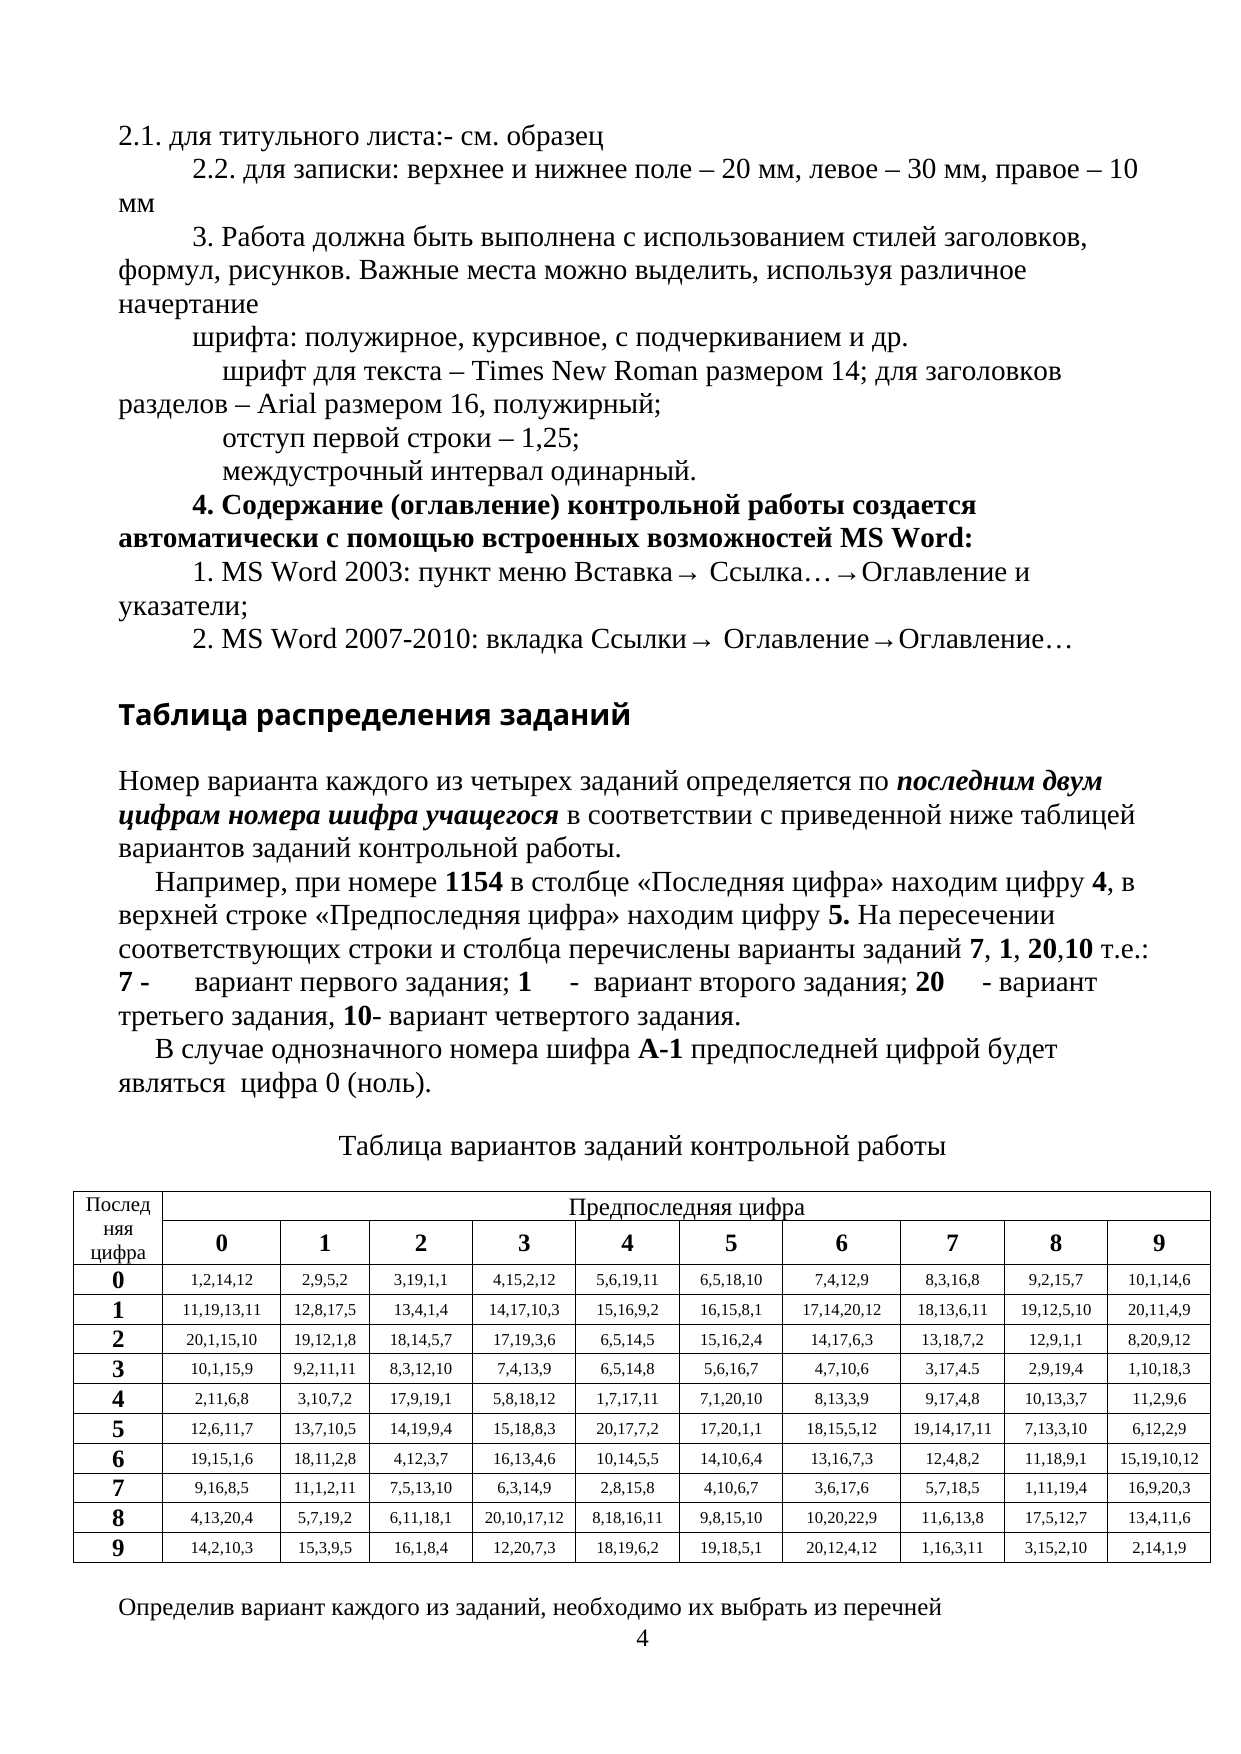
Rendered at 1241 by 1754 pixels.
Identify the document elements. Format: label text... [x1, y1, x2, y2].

table_cell 2,9,19,4 [1005, 1354, 1107, 1383]
table_cell 11,19,13,11 [163, 1295, 280, 1323]
table_cell 14,10,6,4 [680, 1444, 782, 1472]
table_cell 9,2,11,11 [281, 1354, 369, 1383]
table_cell 4,12,3,7 [370, 1444, 472, 1472]
table_cell 13,16,7,3 [783, 1444, 900, 1472]
table_cell 3 [473, 1221, 575, 1264]
table_cell 16,15,8,1 [680, 1295, 782, 1323]
table_cell 12,8,17,5 [281, 1295, 369, 1323]
table_cell 16,9,20,3 [1108, 1474, 1210, 1502]
table_cell 0 [163, 1221, 280, 1264]
table_cell 4,15,2,12 [473, 1265, 575, 1294]
table_cell 7,13,3,10 [1005, 1414, 1107, 1443]
table_cell 6,5,18,10 [680, 1265, 782, 1294]
table_cell 13,18,7,2 [901, 1325, 1004, 1353]
table_cell 4 [576, 1221, 679, 1264]
table_cell 15,3,9,5 [281, 1533, 369, 1562]
table_cell 2,9,5,2 [281, 1265, 369, 1294]
table_cell 19,12,1,8 [281, 1325, 369, 1353]
table_cell 5,7,19,2 [281, 1503, 369, 1532]
text 4. Содержание (оглавление) контрольной работы создается автоматически с помощью встроенных возможностей MS Word: [118, 487, 1167, 554]
table_cell 13,4,11,6 [1108, 1503, 1210, 1532]
table_cell 4,10,6,7 [680, 1474, 782, 1502]
table_cell 10,14,5,5 [576, 1444, 679, 1472]
table_cell 10,1,15,9 [163, 1354, 280, 1383]
table_cell 15,19,10,12 [1108, 1444, 1210, 1472]
table_cell 3 [74, 1354, 162, 1383]
table_cell 7,4,12,9 [783, 1265, 900, 1294]
table_header Предпоследняя цифра [163, 1192, 1210, 1220]
table_cell 3,6,17,6 [783, 1474, 900, 1502]
table_cell 7,5,13,10 [370, 1474, 472, 1502]
text  отступ первой строки – 1,25; [118, 420, 1167, 453]
table_cell 10,13,3,7 [1005, 1384, 1107, 1413]
table_cell 3,10,7,2 [281, 1384, 369, 1413]
text Таблица распределения заданий [118, 694, 1167, 734]
table_cell 3,19,1,1 [370, 1265, 472, 1294]
table_cell 16,1,8,4 [370, 1533, 472, 1562]
table_cell 7 [901, 1221, 1004, 1264]
table_cell 17,5,12,7 [1005, 1503, 1107, 1532]
table_cell 15,18,8,3 [473, 1414, 575, 1443]
table_cell 13,7,10,5 [281, 1414, 369, 1443]
table_cell 18,14,5,7 [370, 1325, 472, 1353]
table_cell 2,8,15,8 [576, 1474, 679, 1502]
table_cell 13,4,1,4 [370, 1295, 472, 1323]
table_cell 9,2,15,7 [1005, 1265, 1107, 1294]
table_cell 14,2,10,3 [163, 1533, 280, 1562]
table_cell 7,1,20,10 [680, 1384, 782, 1413]
table_cell 6,3,14,9 [473, 1474, 575, 1502]
table_cell 15,16,9,2 [576, 1295, 679, 1323]
table_cell 8 [74, 1503, 162, 1532]
table_cell 1,2,14,12 [163, 1265, 280, 1294]
table_cell 10,20,22,9 [783, 1503, 900, 1532]
table_cell 18,19,6,2 [576, 1533, 679, 1562]
table_cell 2 [74, 1325, 162, 1353]
table_cell 4 [74, 1384, 162, 1413]
table_cell 1,7,17,11 [576, 1384, 679, 1413]
table_cell 20,12,4,12 [783, 1533, 900, 1562]
table_cell 3,17,4.5 [901, 1354, 1004, 1383]
table_cell 6,12,2,9 [1108, 1414, 1210, 1443]
table_cell 5 [74, 1414, 162, 1443]
table_cell 5,6,16,7 [680, 1354, 782, 1383]
table_cell 5 [680, 1221, 782, 1264]
text  междустрочный интервал одинарный. [118, 453, 1167, 487]
table_cell 17,19,3,6 [473, 1325, 575, 1353]
table_cell 11,1,2,11 [281, 1474, 369, 1502]
table_cell 20,10,17,12 [473, 1503, 575, 1532]
table_cell 1,10,18,3 [1108, 1354, 1210, 1383]
table_cell 6,5,14,8 [576, 1354, 679, 1383]
table_cell 19,12,5,10 [1005, 1295, 1107, 1323]
table_cell 6 [74, 1444, 162, 1472]
table_cell 9,8,15,10 [680, 1503, 782, 1532]
table_cell 7,4,13,9 [473, 1354, 575, 1383]
text 1. MS Word 2003: пункт меню Вставка→ Ссылка…→Оглавление и указатели; [118, 554, 1167, 621]
table_cell 9 [74, 1533, 162, 1562]
text Определив вариант каждого из заданий, необходимо их выбрать из перечней [118, 1592, 1167, 1620]
table_cell 8,20,9,12 [1108, 1325, 1210, 1353]
table_cell 5,8,18,12 [473, 1384, 575, 1413]
table_cell 14,19,9,4 [370, 1414, 472, 1443]
table_cell 19,18,5,1 [680, 1533, 782, 1562]
table_cell 20,11,4,9 [1108, 1295, 1210, 1323]
table_cell 8 [1005, 1221, 1107, 1264]
table_cell 12,4,8,2 [901, 1444, 1004, 1472]
table_cell 11,18,9,1 [1005, 1444, 1107, 1472]
table_cell 3,15,2,10 [1005, 1533, 1107, 1562]
text  шрифт для текста – Times New Roman размером 14; для заголовков разделов – Arial размером 16, полужирный; [118, 353, 1167, 420]
table_cell 2,14,1,9 [1108, 1533, 1210, 1562]
table_cell 12,20,7,3 [473, 1533, 575, 1562]
table_cell 8,18,16,11 [576, 1503, 679, 1532]
table_cell 1 [74, 1295, 162, 1323]
table_cell 6,11,18,1 [370, 1503, 472, 1532]
table_cell 1,11,19,4 [1005, 1474, 1107, 1502]
table_cell 19,15,1,6 [163, 1444, 280, 1472]
table_cell 1 [281, 1221, 369, 1264]
table_cell 2,11,6,8 [163, 1384, 280, 1413]
table_cell 16,13,4,6 [473, 1444, 575, 1472]
table_cell 11,2,9,6 [1108, 1384, 1210, 1413]
table_cell 17,14,20,12 [783, 1295, 900, 1323]
table_cell 15,16,2,4 [680, 1325, 782, 1353]
table_cell 8,3,12,10 [370, 1354, 472, 1383]
table_cell 9 [1108, 1221, 1210, 1264]
text Номер варианта каждого из четырех заданий определяется по последним двум цифрам номера шифра учащегося в соответствии с приведенной ниже таблицей вариантов заданий контрольной работы. Например, при номере 1154 в столбце «Последняя цифра» находим цифру 4, в верхней строке «Предпоследняя цифра» находим цифру 5. На пересечении соответствующих строки и столбца перечислены варианты заданий 7, 1, 20,10 т.е.: 7 -  вариант первого задания; 1 - вариант второго задания; 20  - вариант третьего задания, 10- вариант четвертого задания. В случае однозначного номера шифра А-1 предпоследней цифрой будет являться цифра 0 (ноль). [118, 763, 1167, 1099]
text шрифта: полужирное, курсивное, с подчеркиванием и др. [118, 319, 1167, 353]
text 2. MS Word 2007-2010: вкладка Ссылки→ Оглавление→Оглавление… [118, 621, 1167, 655]
table_cell 4,7,10,6 [783, 1354, 900, 1383]
table_cell 8,13,3,9 [783, 1384, 900, 1413]
text Таблица вариантов заданий контрольной работы [118, 1128, 1167, 1161]
table_cell 10,1,14,6 [1108, 1265, 1210, 1294]
text 3. Работа должна быть выполнена с использованием стилей заголовков, формул, рисунков. Важные места можно выделить, используя различное начертание [118, 219, 1167, 319]
table_cell 9,17,4,8 [901, 1384, 1004, 1413]
table_cell 20,1,15,10 [163, 1325, 280, 1353]
table_cell 9,16,8,5 [163, 1474, 280, 1502]
table_cell 14,17,10,3 [473, 1295, 575, 1323]
table_cell 12,9,1,1 [1005, 1325, 1107, 1353]
table_header Последняя цифра [74, 1192, 162, 1264]
table_cell 0 [74, 1265, 162, 1294]
table_cell 12,6,11,7 [163, 1414, 280, 1443]
table_cell 14,17,6,3 [783, 1325, 900, 1353]
table_cell 6 [783, 1221, 900, 1264]
table_cell 8,3,16,8 [901, 1265, 1004, 1294]
text 2.1. для титульного листа:- см. образец [118, 118, 1167, 152]
table_cell 19,14,17,11 [901, 1414, 1004, 1443]
table_cell 18,13,6,11 [901, 1295, 1004, 1323]
table_cell 1,16,3,11 [901, 1533, 1004, 1562]
table_cell 2 [370, 1221, 472, 1264]
table_cell 7 [74, 1474, 162, 1502]
table_cell 17,20,1,1 [680, 1414, 782, 1443]
table_cell 17,9,19,1 [370, 1384, 472, 1413]
table_cell 20,17,7,2 [576, 1414, 679, 1443]
table_cell 6,5,14,5 [576, 1325, 679, 1353]
table_cell 4,13,20,4 [163, 1503, 280, 1532]
table_cell 5,6,19,11 [576, 1265, 679, 1294]
text 2.2. для записки: верхнее и нижнее поле – 20 мм, левое – 30 мм, правое – 10 мм [118, 152, 1167, 219]
table_cell 5,7,18,5 [901, 1474, 1004, 1502]
table_cell 11,6,13,8 [901, 1503, 1004, 1532]
table_cell 18,11,2,8 [281, 1444, 369, 1472]
table_cell 18,15,5,12 [783, 1414, 900, 1443]
